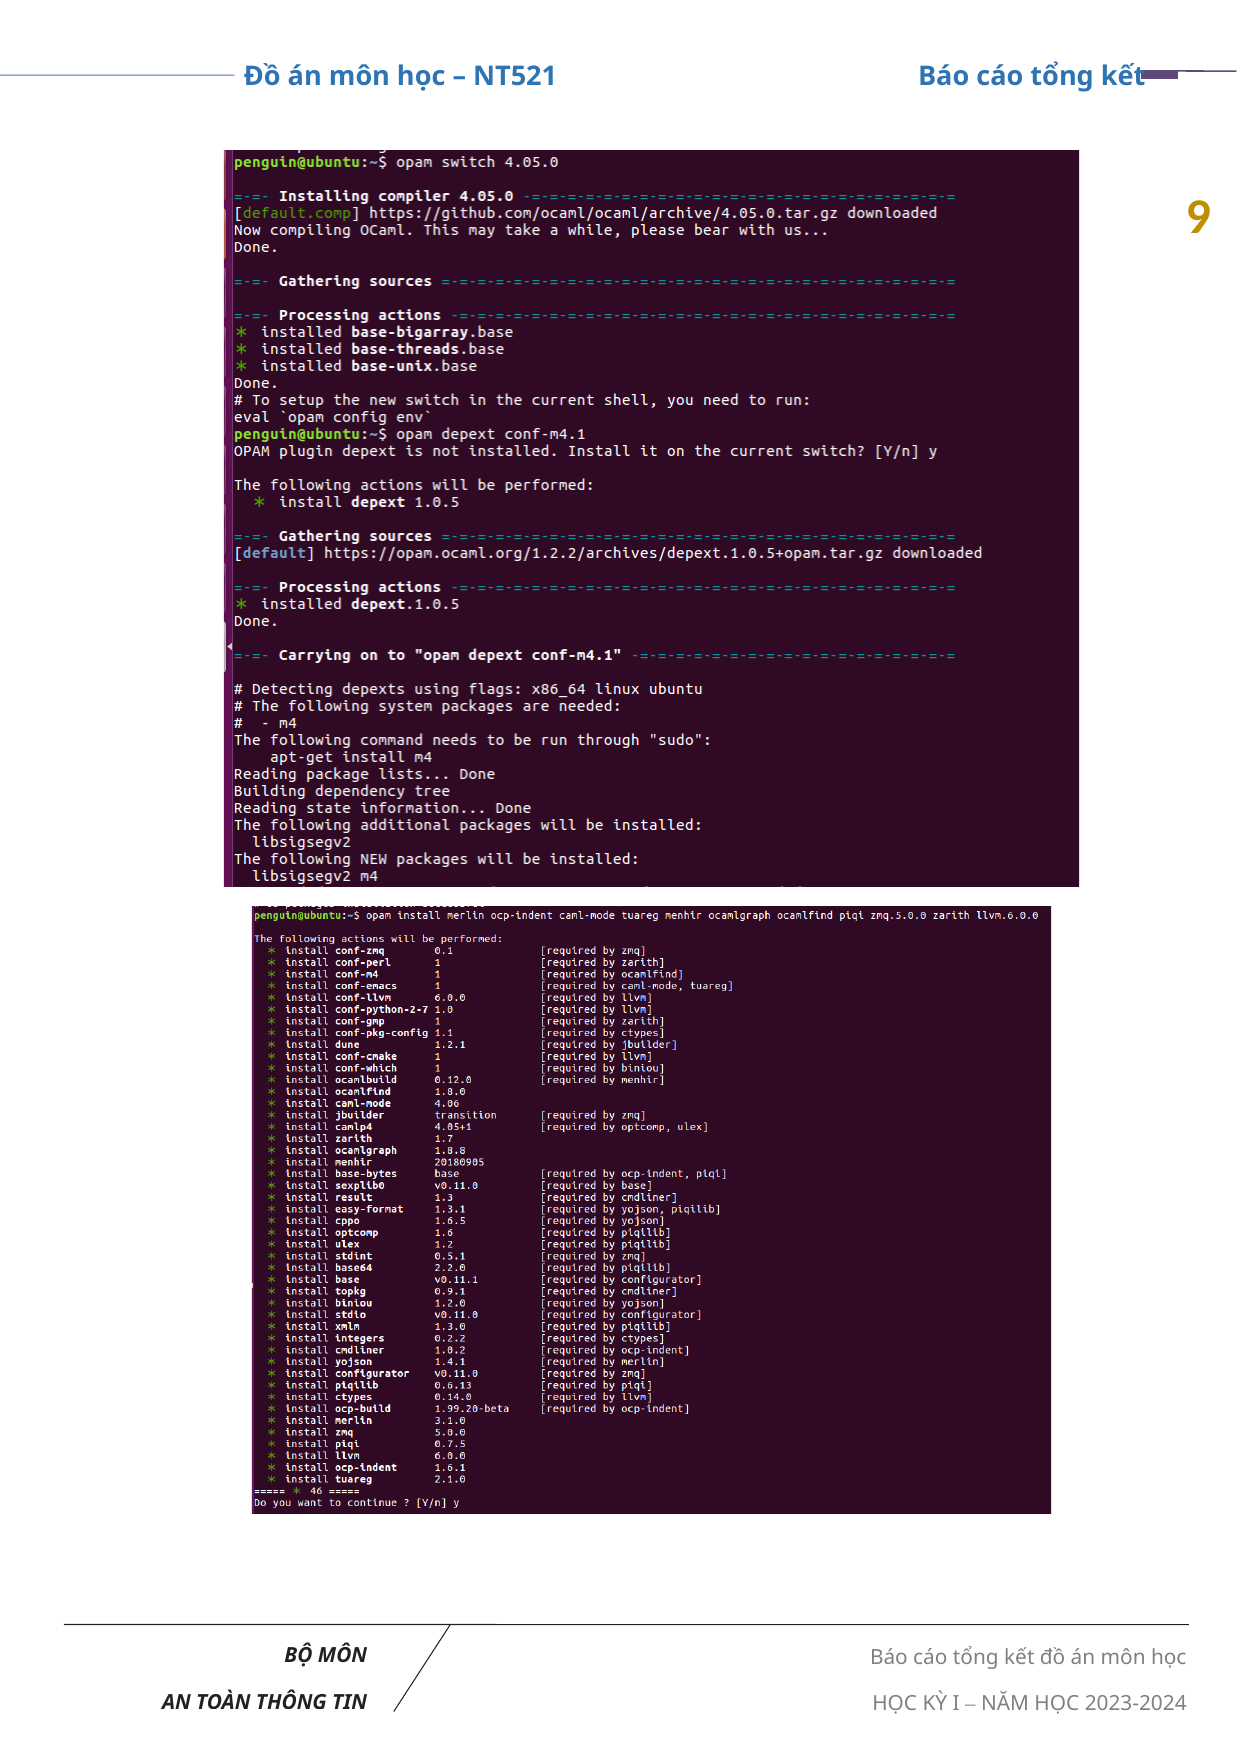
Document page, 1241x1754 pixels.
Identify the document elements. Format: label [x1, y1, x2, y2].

picture [223, 150, 1080, 887]
picture [251, 906, 1052, 1514]
